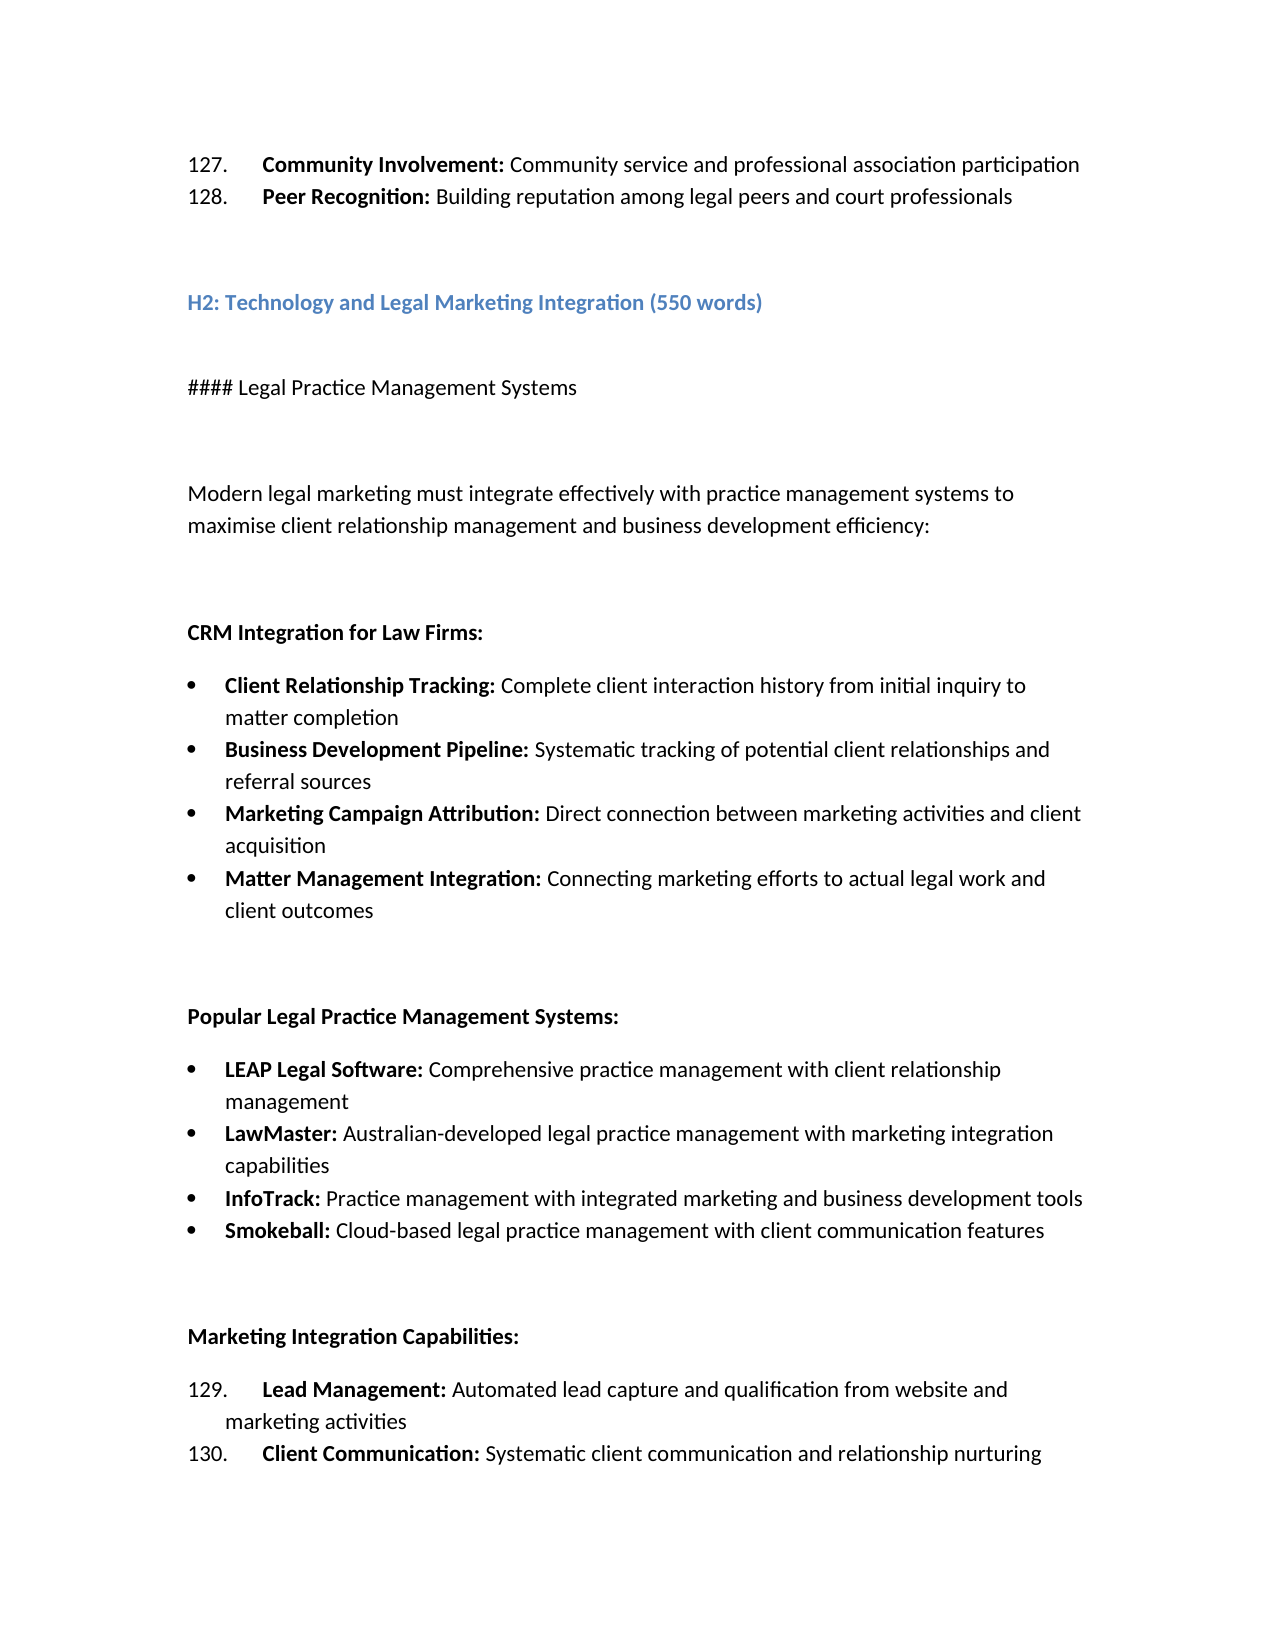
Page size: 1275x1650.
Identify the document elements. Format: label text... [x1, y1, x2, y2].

list Community Involvement: Community service and professional association participation [187, 150, 1087, 178]
list Business Development Pipeline: Systematic tracking of potential client relationships and referral sources [187, 735, 1087, 795]
text Modern legal marketing must integrate effectively with practice management systems to maximise client relationship management and business development efficiency: [187, 479, 1087, 540]
list Lead Management: Automated lead capture and qualification from website and marketing activities [187, 1375, 1087, 1435]
list InfoTrack: Practice management with integrated marketing and business development tools [187, 1184, 1087, 1212]
list Client Communication: Systematic client communication and relationship nurturing [187, 1439, 1087, 1467]
list Smokeball: Cloud-based legal practice management with client communication features [187, 1216, 1087, 1244]
text Marketing Integration Capabilities: [187, 1322, 1087, 1350]
text Popular Legal Practice Management Systems: [187, 1002, 1087, 1030]
list Marketing Campaign Attribution: Direct connection between marketing activities and client acquisition [187, 799, 1087, 860]
list LawMaster: Australian-developed legal practice management with marketing integration capabilities [187, 1119, 1087, 1180]
list LEAP Legal Software: Comprehensive practice management with client relationship management [187, 1055, 1087, 1115]
text CRM Integration for Law Firms: [187, 618, 1087, 646]
text #### Legal Practice Management Systems [187, 373, 1087, 401]
list Client Relationship Tracking: Complete client interaction history from initial inquiry to matter completion [187, 671, 1087, 731]
list Matter Management Integration: Connecting marketing efforts to actual legal work and client outcomes [187, 864, 1087, 924]
list Peer Recognition: Building reputation among legal peers and court professionals [187, 182, 1087, 210]
subtitle H2: Technology and Legal Marketing Integration (550 words) [187, 288, 1087, 316]
